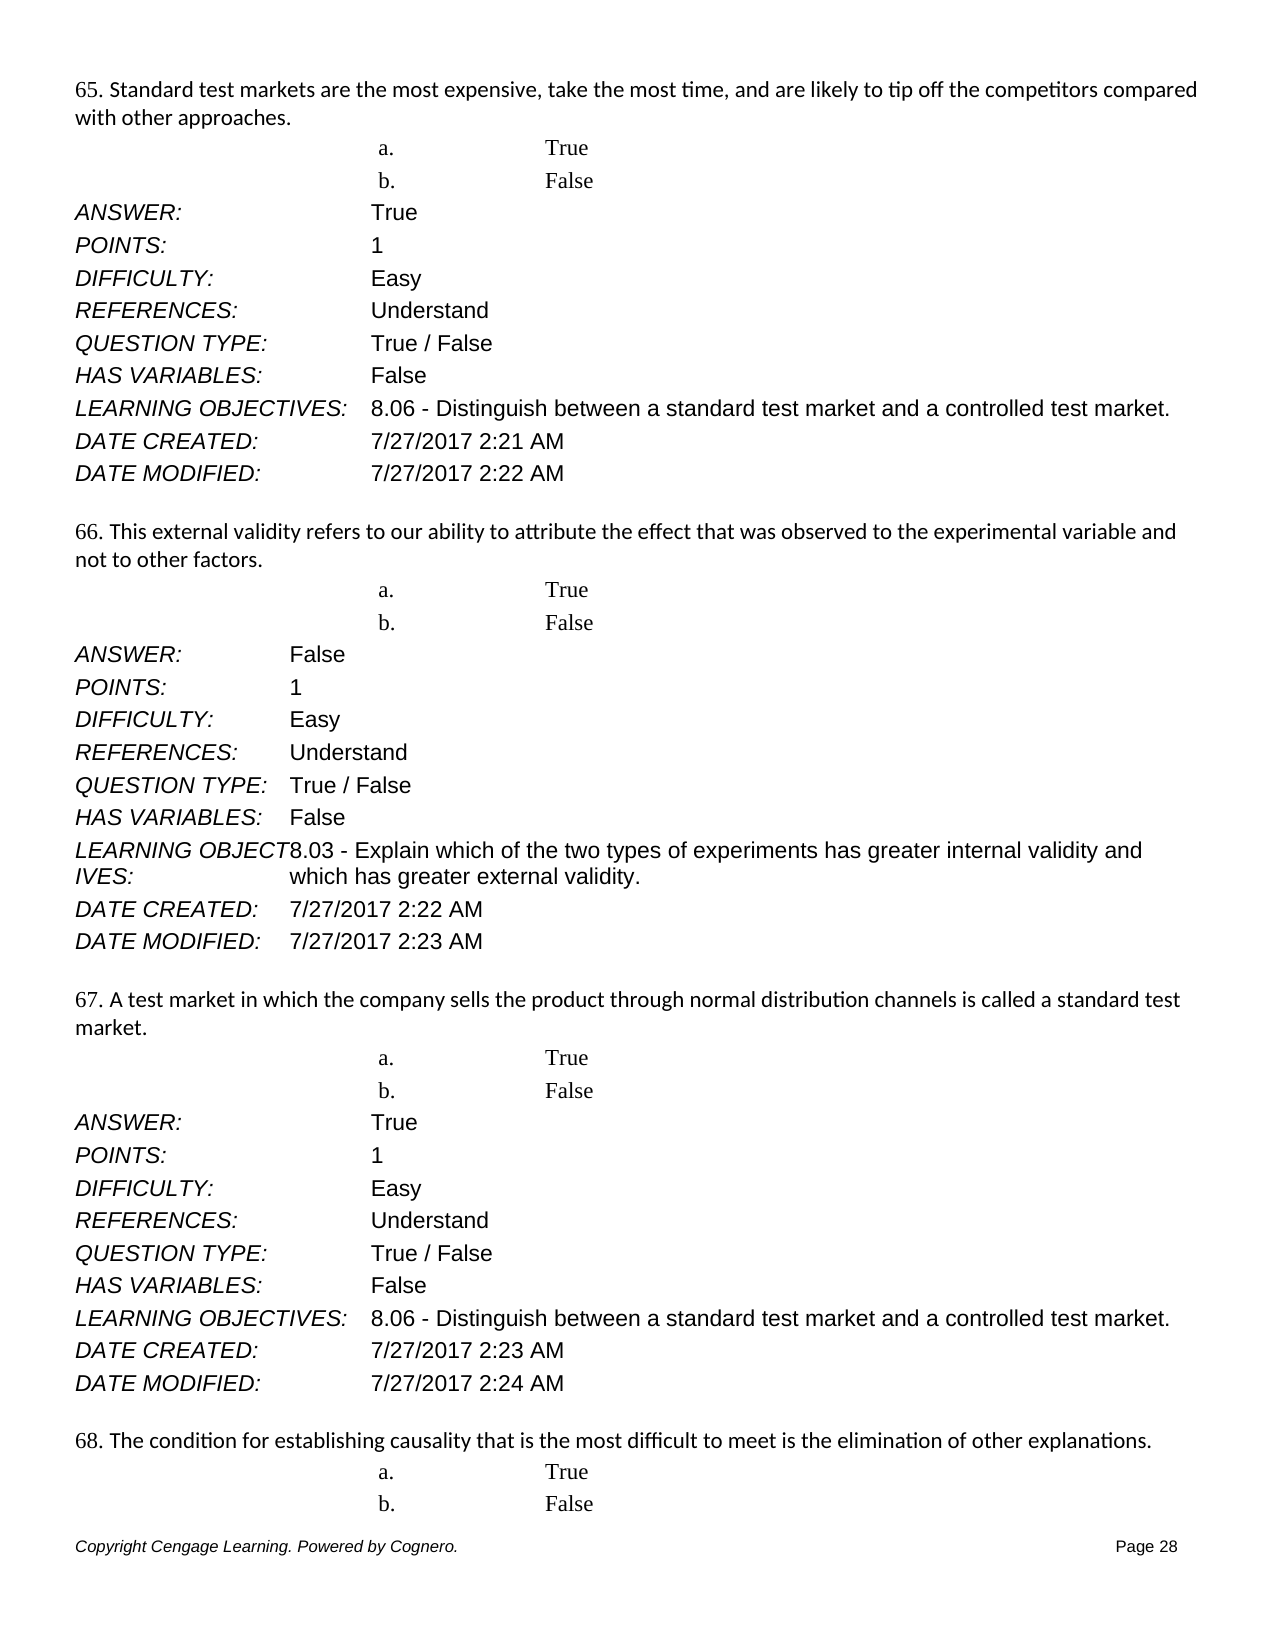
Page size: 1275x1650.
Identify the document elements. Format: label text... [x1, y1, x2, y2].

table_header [75, 1427, 1200, 1520]
table_header 66. This external validity refers to our ability to attribute the effect that was observed to the experimental variable and not to other factors. [75, 517, 1200, 958]
table_header 67. A test market in which the company sells the product through normal distribution channels is called a standard test market. [75, 985, 1200, 1400]
table_header 65. Standard test markets are the most expensive, take the most time, and are likely to tip off the competitors compared with other approaches. [75, 75, 1200, 490]
